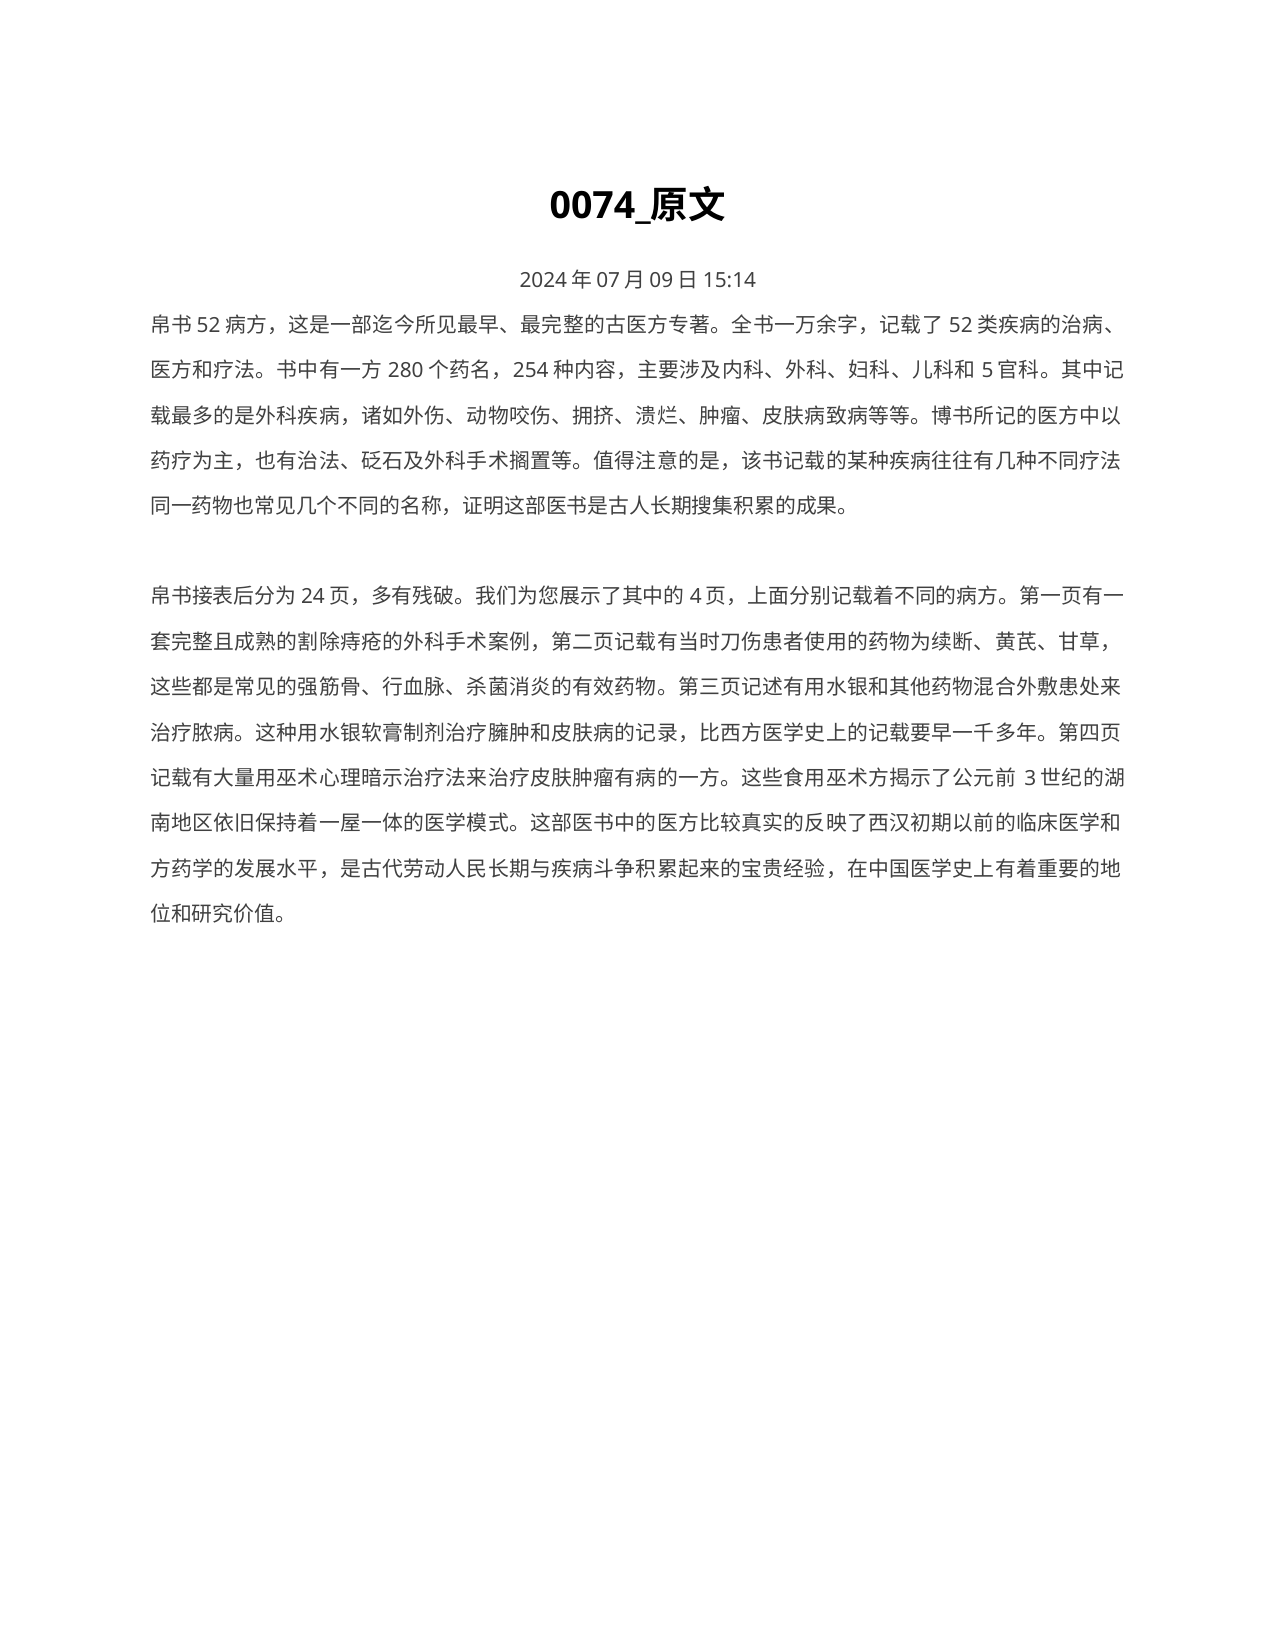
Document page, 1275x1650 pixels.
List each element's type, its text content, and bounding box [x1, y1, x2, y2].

text 2024年07月09日 15:14 [150, 263, 1125, 293]
text 0074_原文 [150, 175, 1125, 229]
text 帛书接表后分为24页，多有残破。我们为您展示了其中的4页，上面分别记载着不同的病方。第一页有一套完整且成熟的割除痔疮的外科手术案例，第二页记载有当时刀伤患者使用的药物为续断、黄芪、甘草，这些都是常见的强筋骨、行血脉、杀菌消炎的有效药物。第三页记述有用水银和其他药物混合外敷患处来治疗脓病。这种用水银软膏制剂治疗臃肿和皮肤病的记录，比西方医学史上的记载要早一千多年。第四页记载有大量用巫术心理暗示治疗法来治疗皮肤肿瘤有病的一方。这些食用巫术方揭示了公元前3世纪的湖南地区依旧保持着一屋一体的医学模式。这部医书中的医方比较真实的反映了西汉初期以前的临床医学和方药学的发展水平，是古代劳动人民长期与疾病斗争积累起来的宝贵经验，在中国医学史上有着重要的地位和研究价值。 [150, 580, 1125, 927]
text 帛书52病方，这是一部迄今所见最早、最完整的古医方专著。全书一万余字，记载了52类疾病的治病、医方和疗法。书中有一方280个药名，254种内容，主要涉及内科、外科、妇科、儿科和5官科。其中记载最多的是外科疾病，诸如外伤、动物咬伤、拥挤、溃烂、肿瘤、皮肤病致病等等。博书所记的医方中以药疗为主，也有治法、砭石及外科手术搁置等。值得注意的是，该书记载的某种疾病往往有几种不同疗法，同一药物也常见几个不同的名称，证明这部医书是古人长期搜集积累的成果。 [150, 308, 1125, 520]
